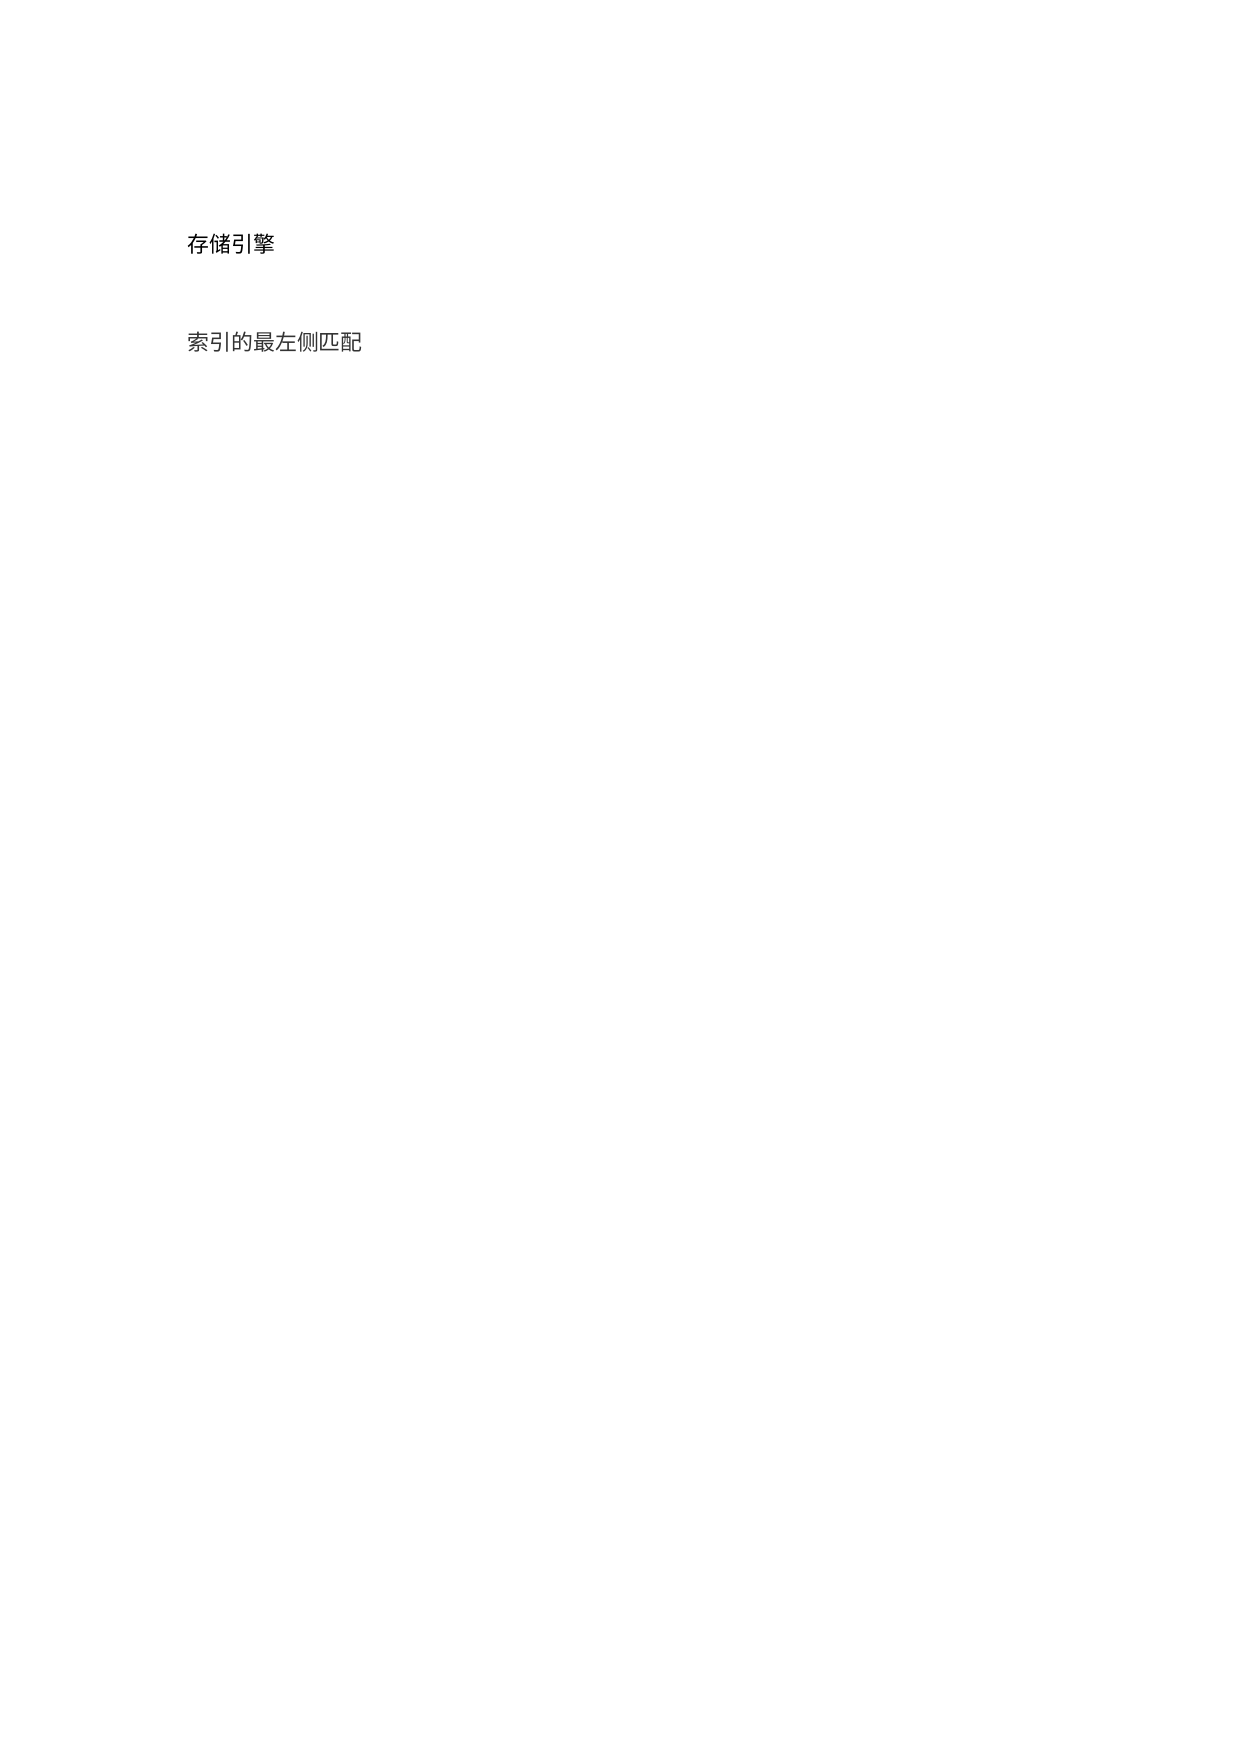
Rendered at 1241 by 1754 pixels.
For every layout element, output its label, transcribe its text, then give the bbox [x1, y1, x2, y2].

text 存储引擎 [187, 227, 1053, 259]
text 索引的最左侧匹配 [187, 324, 1053, 357]
